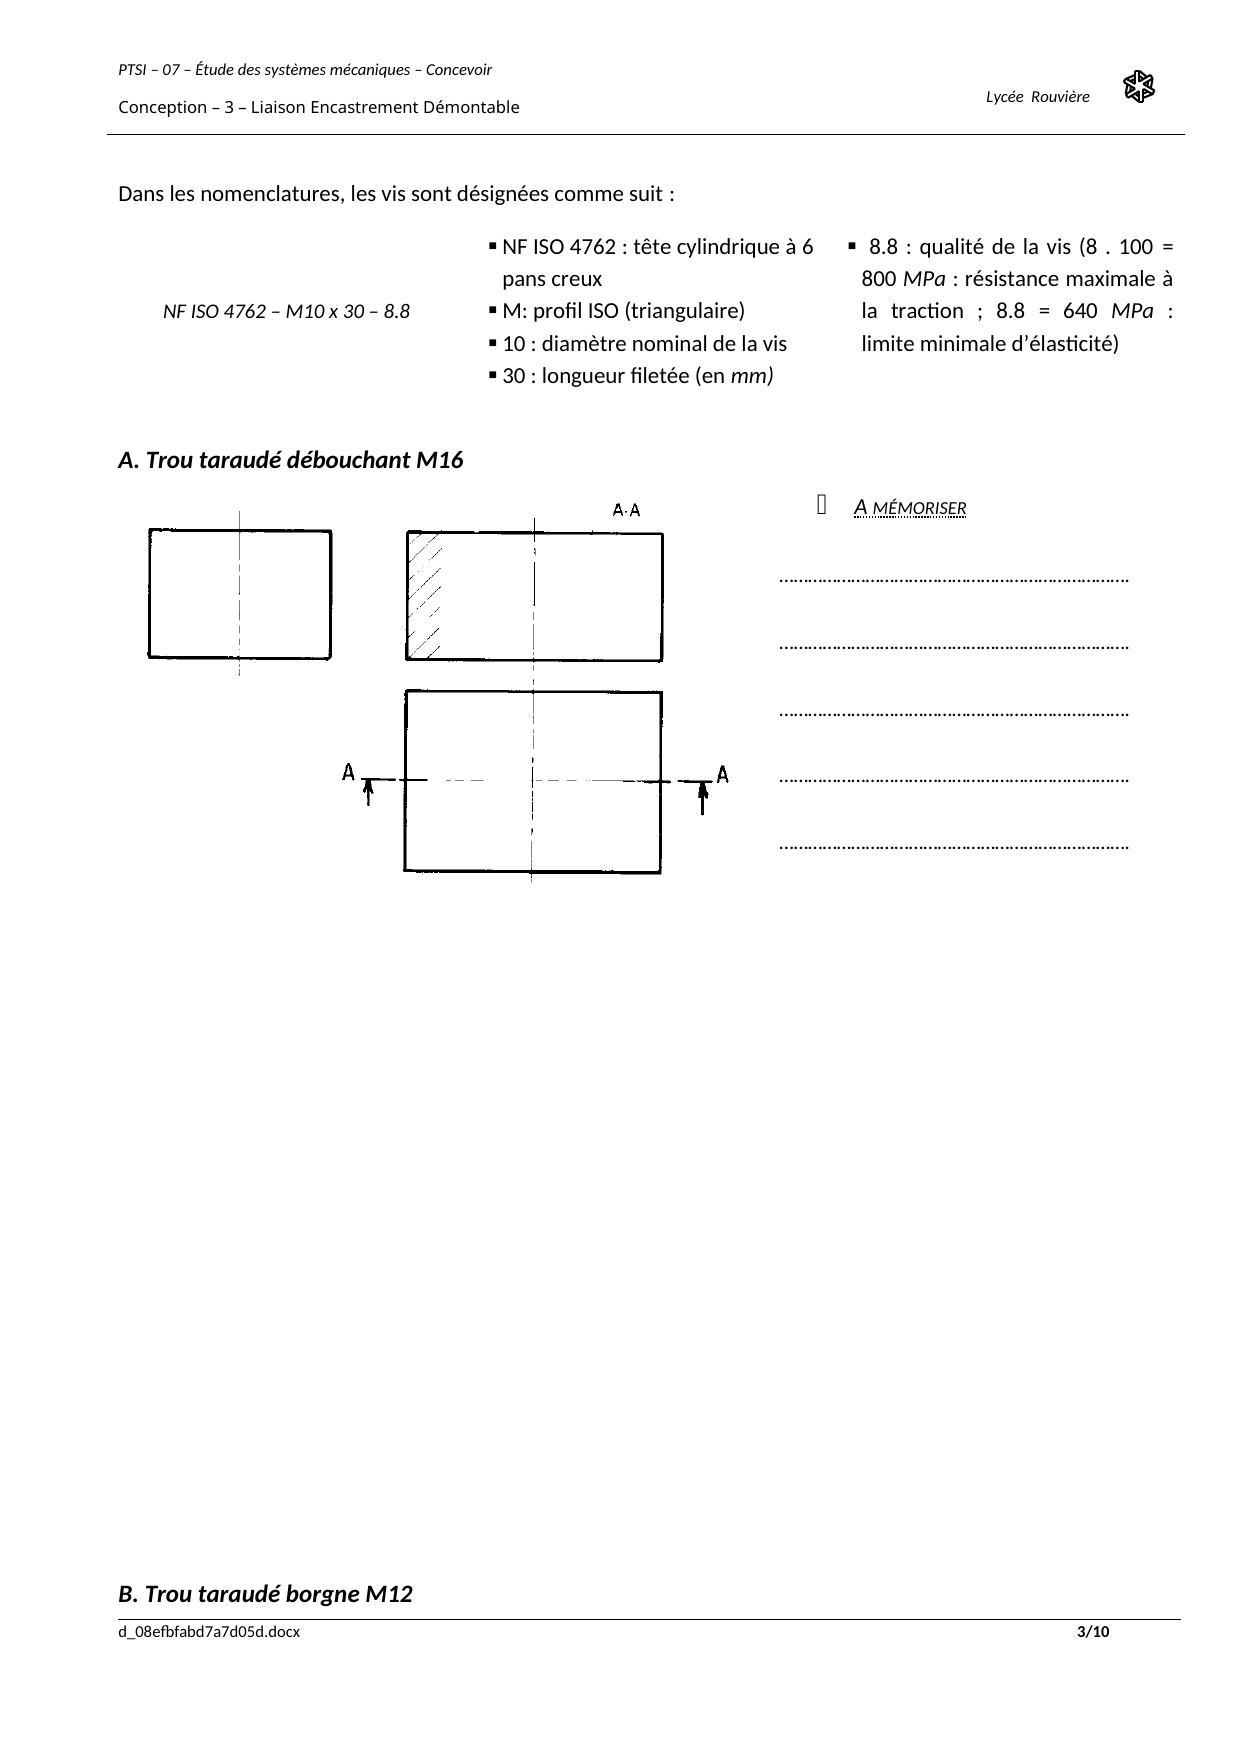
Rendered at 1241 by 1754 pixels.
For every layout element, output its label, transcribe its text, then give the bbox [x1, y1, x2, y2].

table_header 8.8 : qualité de la vis (8 . 100 = 800 MPa : résistance maximale à la traction ; 8.8 = 640 MPa : limite minimale d’élasticité) [825, 232, 1184, 397]
subtitle Trou taraudé débouchant M16 [118, 444, 1181, 475]
table_header A mémoriser ………………………………………………………………. ………………………………………………………………. ………………………………………………………………. ………………………………………………………………. ………………………………………………………………. [768, 492, 1181, 895]
table_header NF ISO 4762 – M10 x 30 – 8.8 [107, 232, 466, 397]
subtitle Trou taraudé borgne M12 [118, 1578, 1181, 1609]
table_header [107, 492, 768, 895]
picture [138, 492, 737, 887]
text Dans les nomenclatures, les vis sont désignées comme suit : [118, 179, 1181, 207]
table_header NF ISO 4762 : tête cylindrique à 6 pans creux M: profil ISO (triangulaire) 10 : diamètre nominal de la vis 30 : longueur filetée (en mm) [466, 232, 825, 397]
